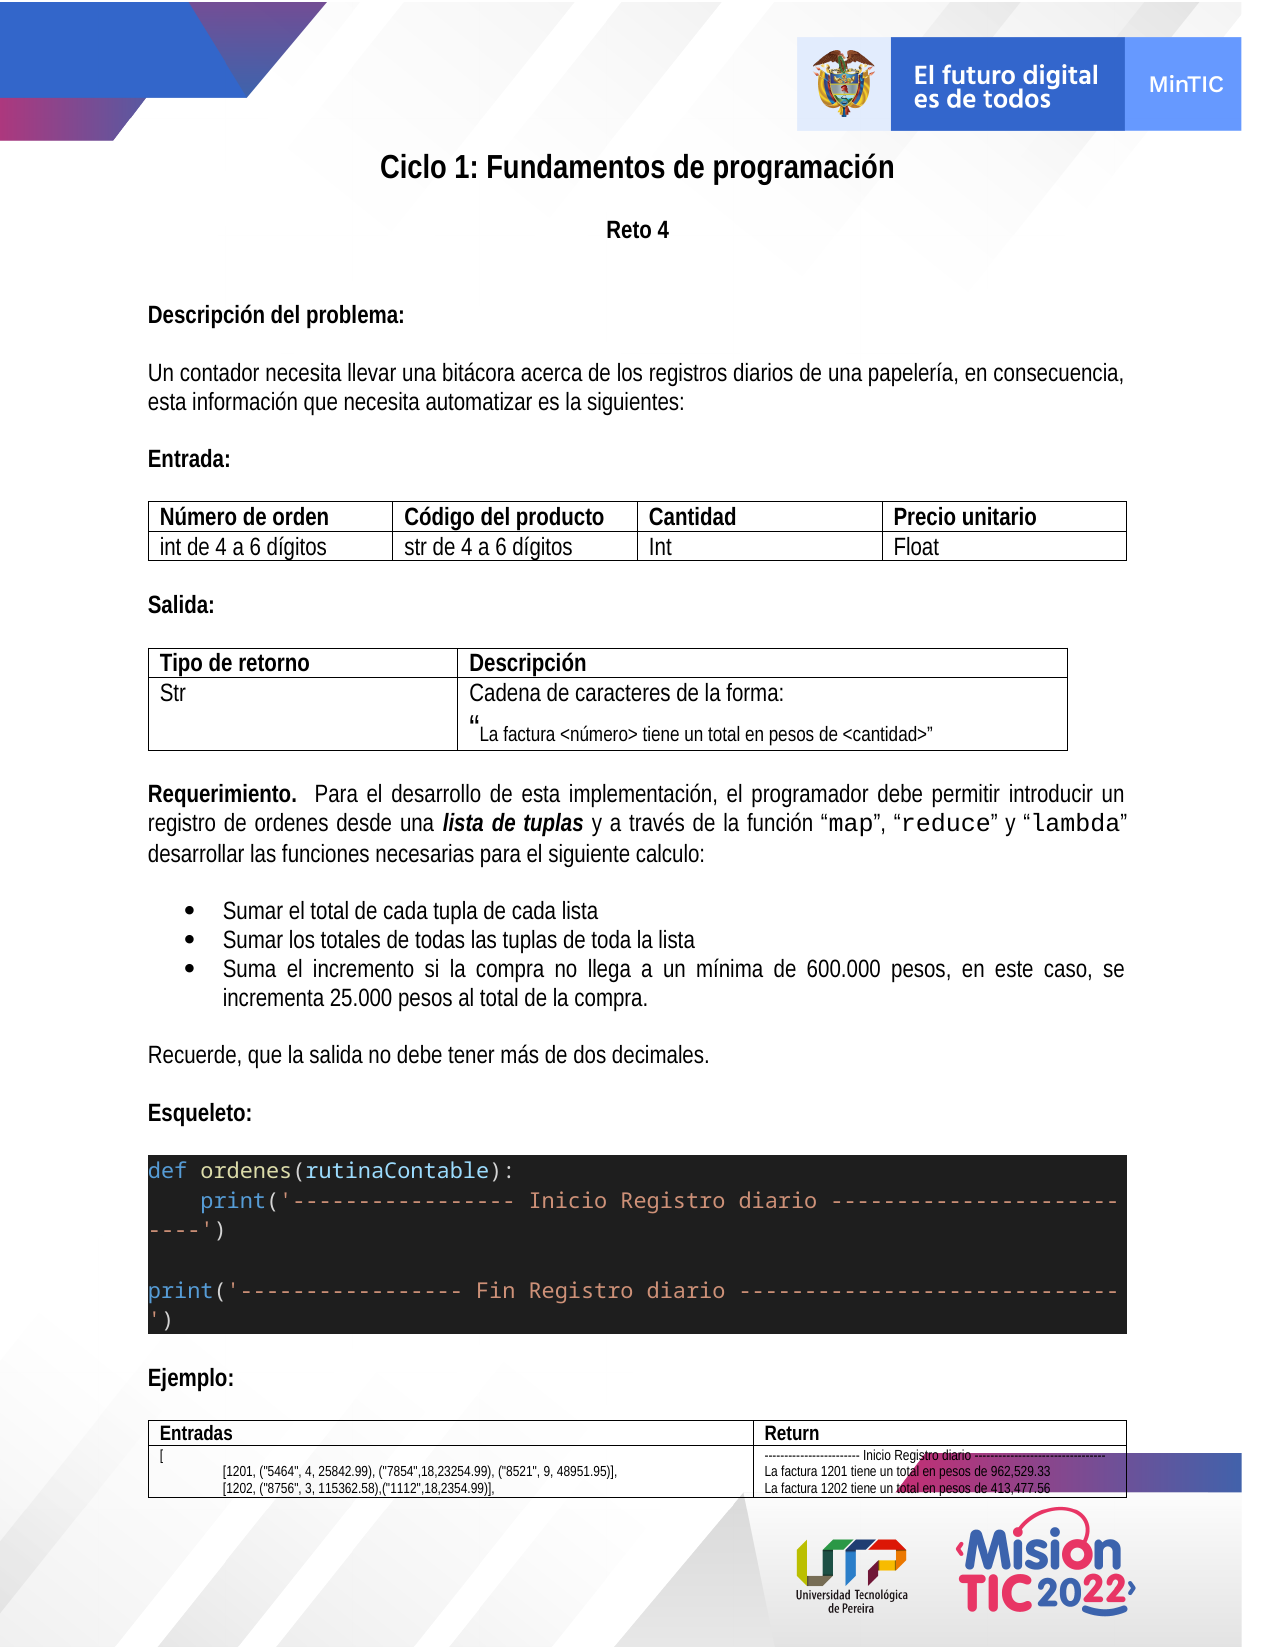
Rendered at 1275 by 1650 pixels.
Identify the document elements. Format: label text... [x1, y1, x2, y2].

table_cell Cadena de caracteres de la forma: “La factura <número> tiene un total en pesos de <cantidad>” [458, 678, 1067, 750]
table_header Precio unitario [883, 502, 1126, 531]
table_cell int de 4 a 6 dígitos [149, 532, 392, 560]
list Sumar el total de cada tupla de cada lista [185, 896, 1127, 925]
table_header Descripción [458, 649, 1067, 677]
text Descripción del problema: [148, 301, 1127, 329]
table_header Tipo de retorno [149, 649, 457, 677]
table_header Cantidad [638, 502, 882, 531]
table_header Return [754, 1421, 1126, 1445]
table_cell Int [638, 532, 882, 560]
picture [0, 2, 1242, 559]
list Suma el incremento si la compra no llega a un mínima de 600.000 pesos, en este caso, se incrementa 25.000 pesos al total de la compra. [185, 954, 1127, 1012]
text Ejemplo: [148, 1363, 1127, 1392]
table_header Entradas [149, 1421, 753, 1445]
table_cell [754, 1446, 1126, 1497]
text print('----------------- Inicio Registro diario --------------------------') [148, 1184, 1127, 1244]
text Reto 4 [148, 214, 1127, 243]
picture [0, 1203, 1242, 1647]
table_cell str de 4 a 6 dígitos [393, 532, 637, 560]
table_cell Str [149, 678, 457, 750]
text Ciclo 1: Fundamentos de programación [148, 148, 1127, 186]
table_header Número de orden [149, 502, 392, 531]
text Un contador necesita llevar una bitácora acerca de los registros diarios de una papelería, en consecuencia, esta información que necesita automatizar es la siguientes: [148, 358, 1127, 415]
text Requerimiento. Para el desarrollo de esta implementación, el programador debe permitir introducir un registro de ordenes desde una lista de tuplas y a través de la función “map”, “reduce” y “lambda” desarrollar las funciones necesarias para el siguiente calculo: [148, 779, 1127, 868]
text Recuerde, que la salida no debe tener más de dos decimales. [148, 1040, 1127, 1069]
text Entrada: [148, 444, 1127, 472]
table_cell Float [883, 532, 1126, 560]
list Sumar los totales de todas las tuplas de toda la lista [185, 925, 1127, 954]
text Esqueleto: [148, 1097, 1127, 1126]
text print('----------------- Fin Registro diario -----------------------------') [148, 1244, 1127, 1334]
text Salida: [148, 590, 1127, 619]
table_header Código del producto [393, 502, 637, 531]
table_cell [149, 1446, 753, 1497]
text def ordenes(rutinaContable): [148, 1155, 1127, 1184]
